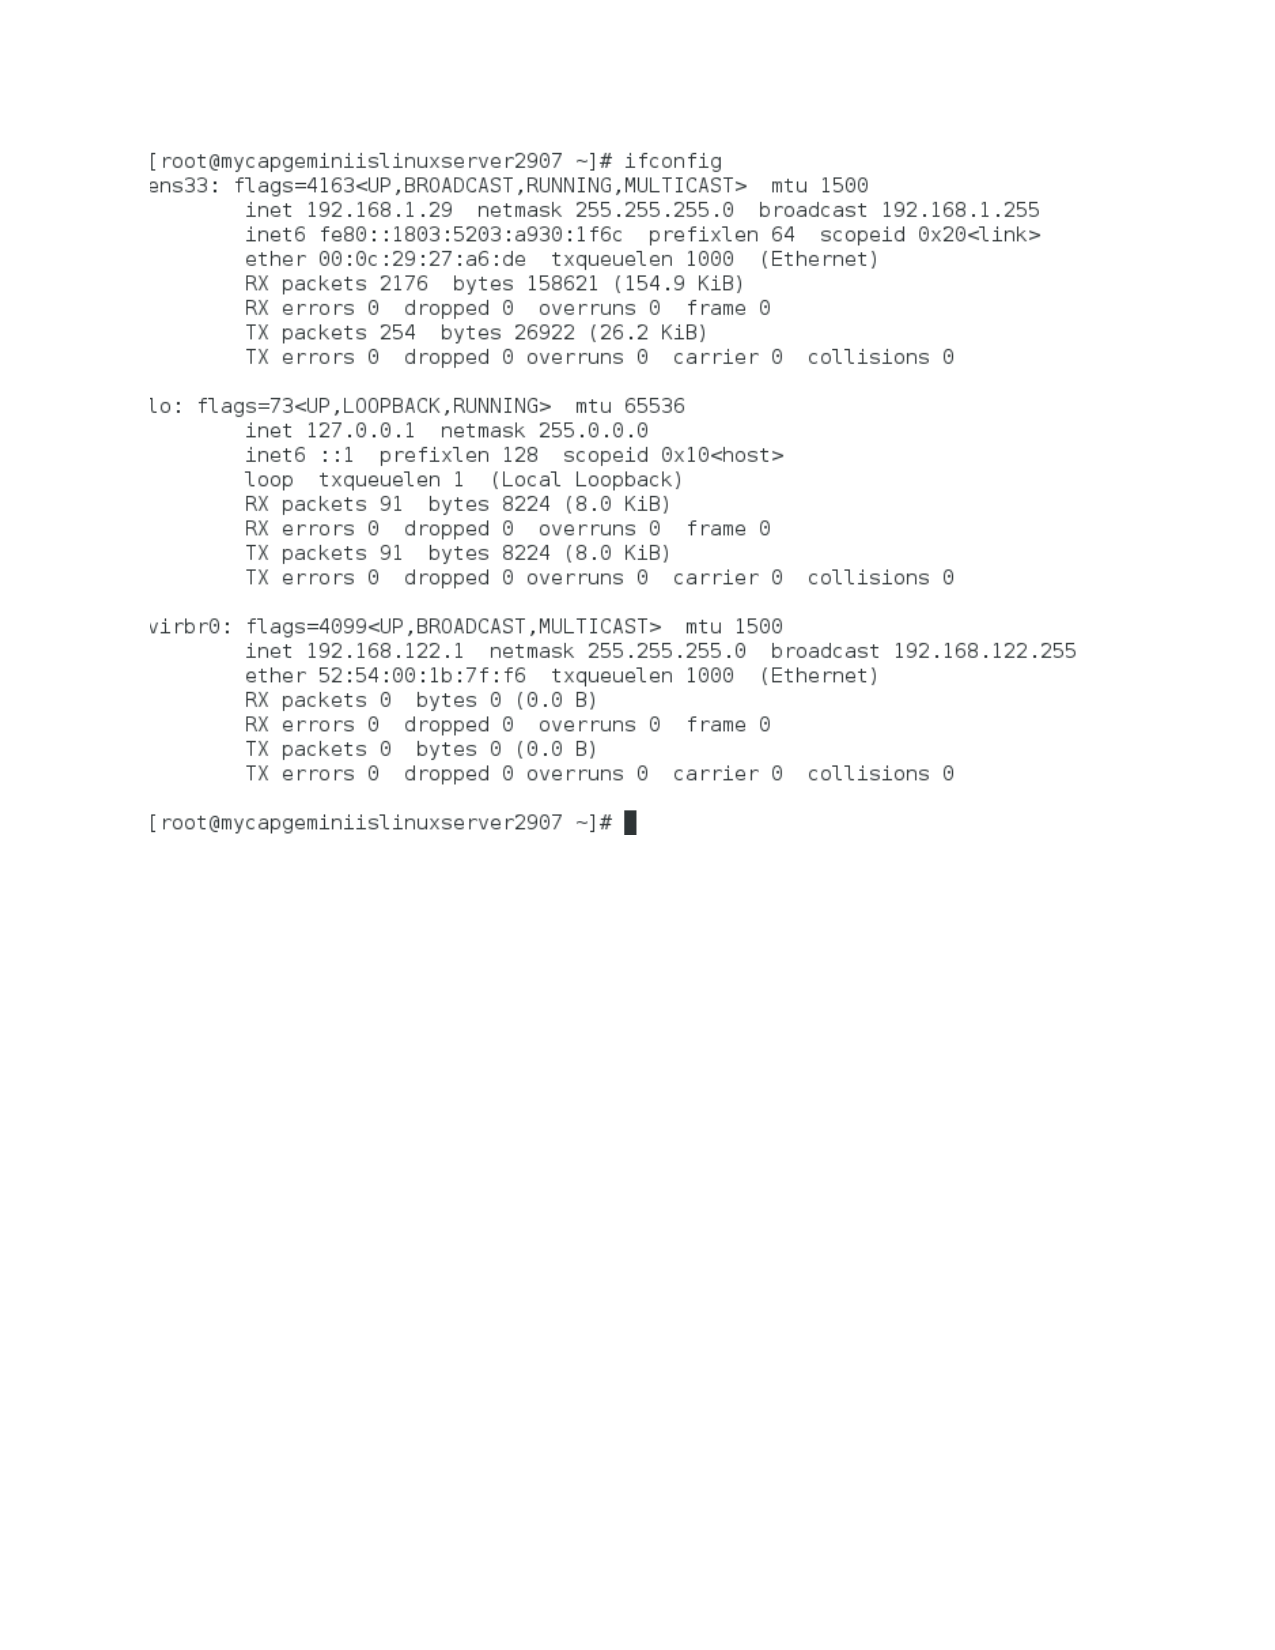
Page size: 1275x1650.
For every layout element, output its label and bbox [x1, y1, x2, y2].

picture [150, 150, 1125, 835]
